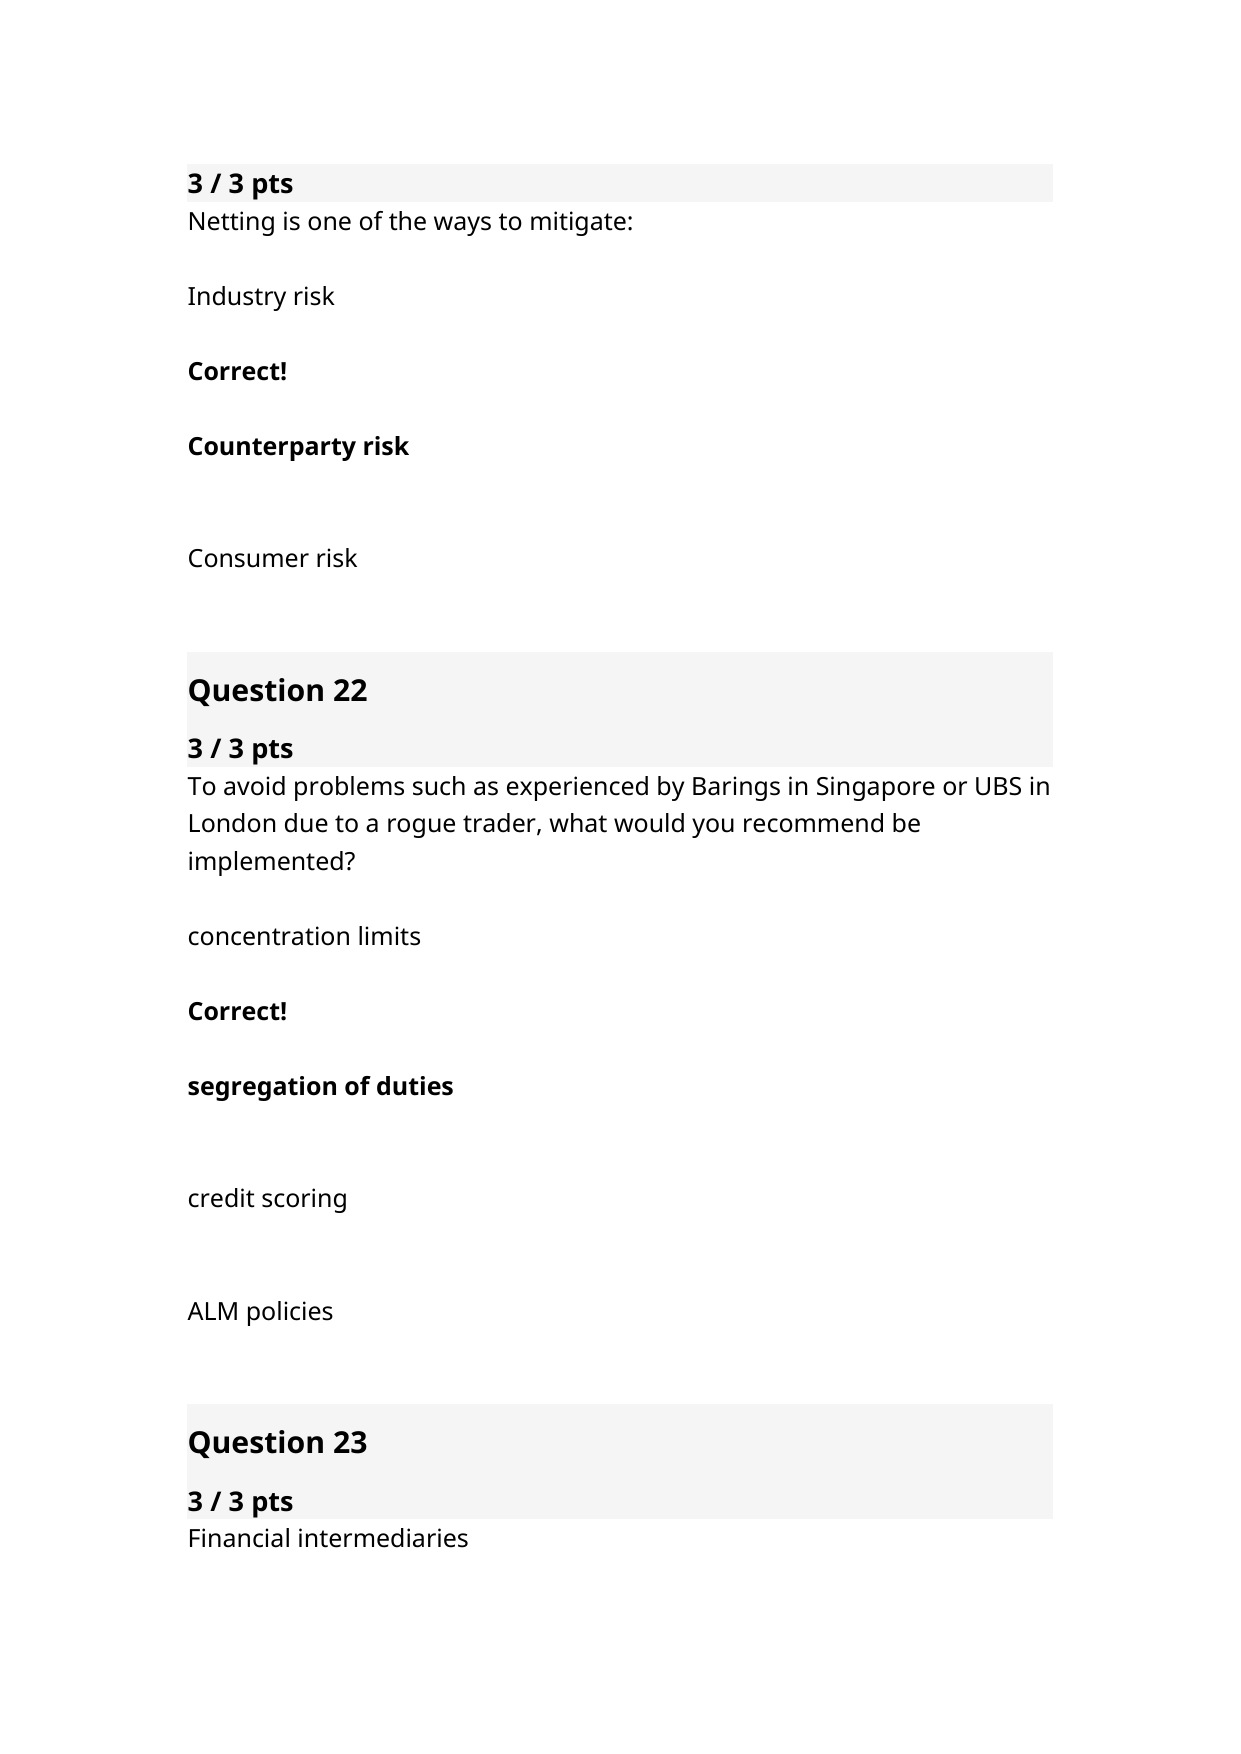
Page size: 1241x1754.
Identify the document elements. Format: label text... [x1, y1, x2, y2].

text Industry risk [187, 277, 1053, 314]
text Financial intermediaries [187, 1519, 1053, 1557]
text Question 22 [187, 652, 1053, 727]
text Netting is one of the ways to mitigate: [187, 202, 1053, 239]
text Correct! [187, 992, 1053, 1029]
text Question 23 [187, 1404, 1053, 1479]
text concentration limits [187, 917, 1053, 954]
text credit scoring [187, 1179, 1053, 1217]
text Correct! [187, 352, 1053, 389]
text 3 / 3 pts [187, 1482, 1053, 1519]
text segregation of duties [187, 1067, 1053, 1104]
text To avoid problems such as experienced by Barings in Singapore or UBS in London due to a rogue trader, what would you recommend be implemented? [187, 767, 1053, 879]
text ALM policies [187, 1292, 1053, 1329]
text 3 / 3 pts [187, 164, 1053, 202]
text Consumer risk [187, 539, 1053, 577]
text Counterparty risk [187, 427, 1053, 464]
text 3 / 3 pts [187, 729, 1053, 767]
